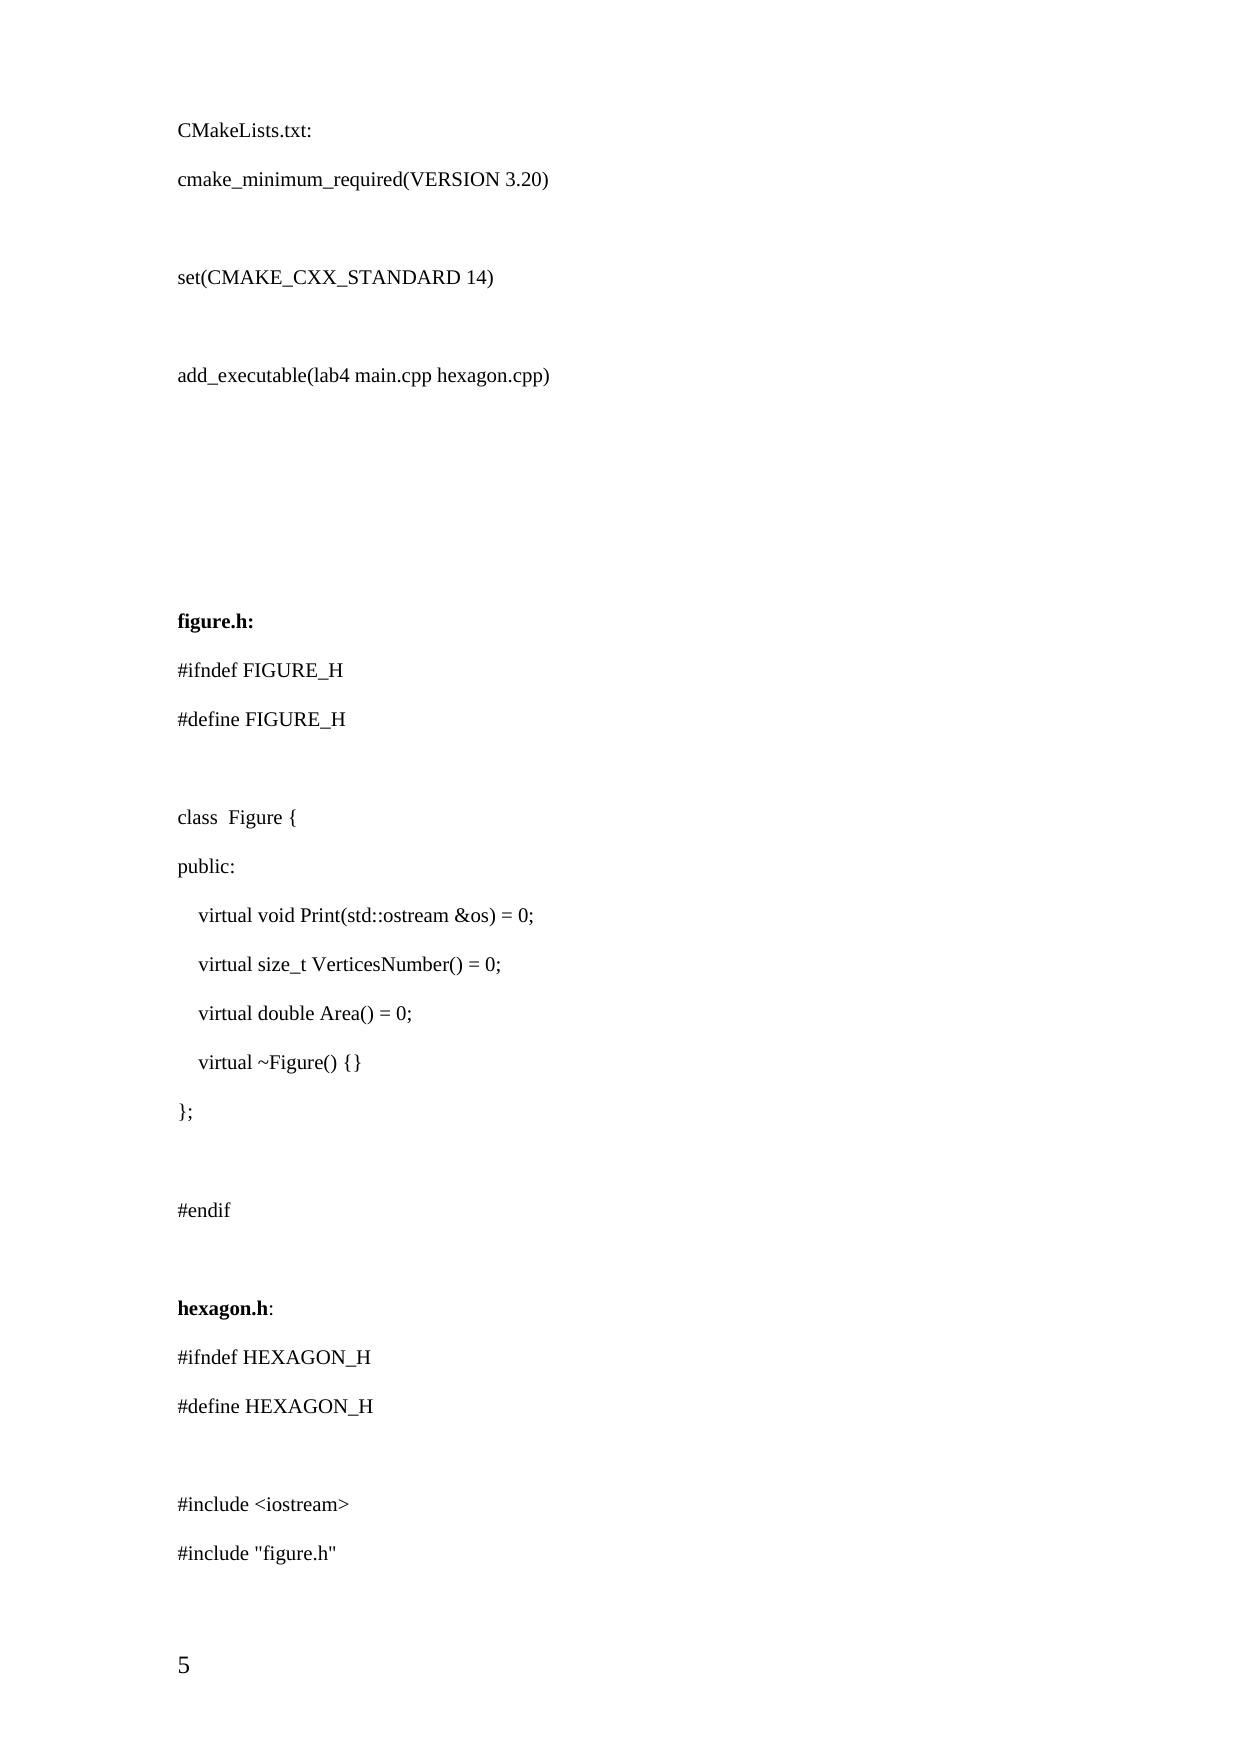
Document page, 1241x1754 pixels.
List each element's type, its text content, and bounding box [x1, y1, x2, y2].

text #ifndef FIGURE_H [177, 658, 1152, 682]
text set(CMAKE_CXX_STANDARD 14) [177, 265, 1152, 289]
text #include <iostream> [177, 1492, 1152, 1516]
text hexagon.h: [177, 1296, 1152, 1320]
text #include "figure.h" [177, 1541, 1152, 1565]
text add_executable(lab4 main.cpp hexagon.cpp) [177, 363, 1152, 387]
text figure.h: [177, 609, 1152, 633]
text #ifndef HEXAGON_H [177, 1345, 1152, 1369]
text CMakeLists.txt: [177, 118, 1152, 142]
text virtual void Print(std::ostream &os) = 0; [177, 903, 1152, 927]
text class Figure { [177, 805, 1152, 829]
text #define FIGURE_H [177, 707, 1152, 731]
text }; [177, 1099, 1152, 1123]
text virtual ~Figure() {} [177, 1050, 1152, 1074]
text public: [177, 854, 1152, 878]
text virtual double Area() = 0; [177, 1001, 1152, 1025]
text cmake_minimum_required(VERSION 3.20) [177, 167, 1152, 191]
text #endif [177, 1197, 1152, 1222]
text #define HEXAGON_H [177, 1394, 1152, 1418]
text virtual size_t VerticesNumber() = 0; [177, 952, 1152, 976]
